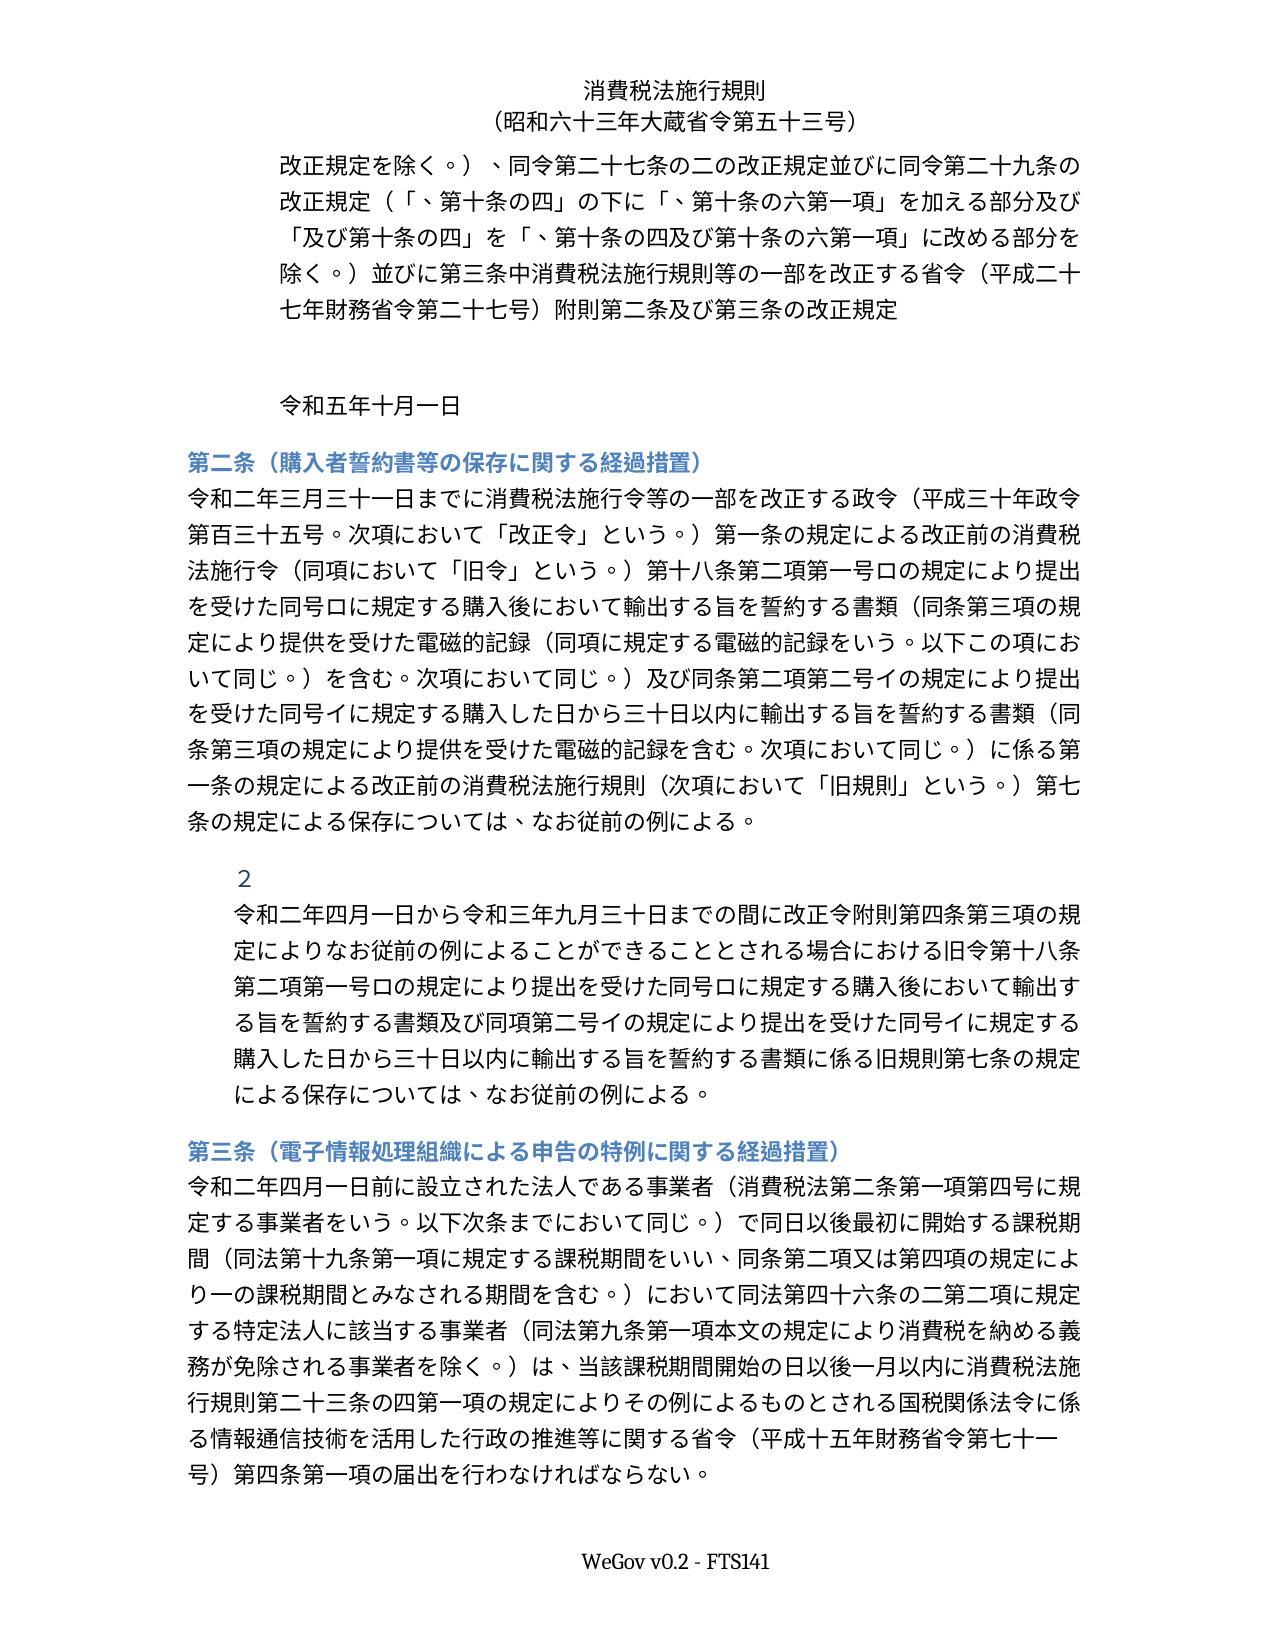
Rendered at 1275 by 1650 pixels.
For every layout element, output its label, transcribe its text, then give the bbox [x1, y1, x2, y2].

text 令和二年四月一日から令和三年九月三十日までの間に改正令附則第四条第三項の規定によりなお従前の例によることができることとされる場合における旧令第十八条第二項第一号ロの規定により提出を受けた同号ロに規定する購入後において輸出する旨を誓約する書類及び同項第二号イの規定により提出を受けた同号イに規定する購入した日から三十日以内に輸出する旨を誓約する書類に係る旧規則第七条の規定による保存については、なお従前の例による。 [233, 899, 1087, 1110]
subtitle 第二条（購入者誓約書等の保存に関する経過措置） [187, 447, 1087, 478]
subtitle 第三条（電子情報処理組織による申告の特例に関する経過措置） [187, 1135, 1087, 1167]
text 令和二年四月一日前に設立された法人である事業者（消費税法第二条第一項第四号に規定する事業者をいう。以下次条までにおいて同じ。）で同日以後最初に開始する課税期間（同法第十九条第一項に規定する課税期間をいい、同条第二項又は第四項の規定により一の課税期間とみなされる期間を含む。）において同法第四十六条の二第二項に規定する特定法人に該当する事業者（同法第九条第一項本文の規定により消費税を納める義務が免除される事業者を除く。）は、当該課税期間開始の日以後一月以内に消費税法施行規則第二十三条の四第一項の規定によりその例によるものとされる国税関係法令に係る情報通信技術を活用した行政の推進等に関する省令（平成十五年財務省令第七十一号）第四条第一項の届出を行わなければならない。 [187, 1171, 1087, 1490]
text 令和二年三月三十一日までに消費税法施行令等の一部を改正する政令（平成三十年政令第百三十五号。次項において「改正令」という。）第一条の規定による改正前の消費税法施行令（同項において「旧令」という。）第十八条第二項第一号ロの規定により提出を受けた同号ロに規定する購入後において輸出する旨を誓約する書類（同条第三項の規定により提供を受けた電磁的記録（同項に規定する電磁的記録をいう。以下この項において同じ。）を含む。次項において同じ。）及び同条第二項第二号イの規定により提出を受けた同号イに規定する購入した日から三十日以内に輸出する旨を誓約する書類（同条第三項の規定により提供を受けた電磁的記録を含む。次項において同じ。）に係る第一条の規定による改正前の消費税法施行規則（次項において「旧規則」という。）第七条の規定による保存については、なお従前の例による。 [187, 483, 1087, 837]
subtitle ２ [233, 863, 1087, 894]
